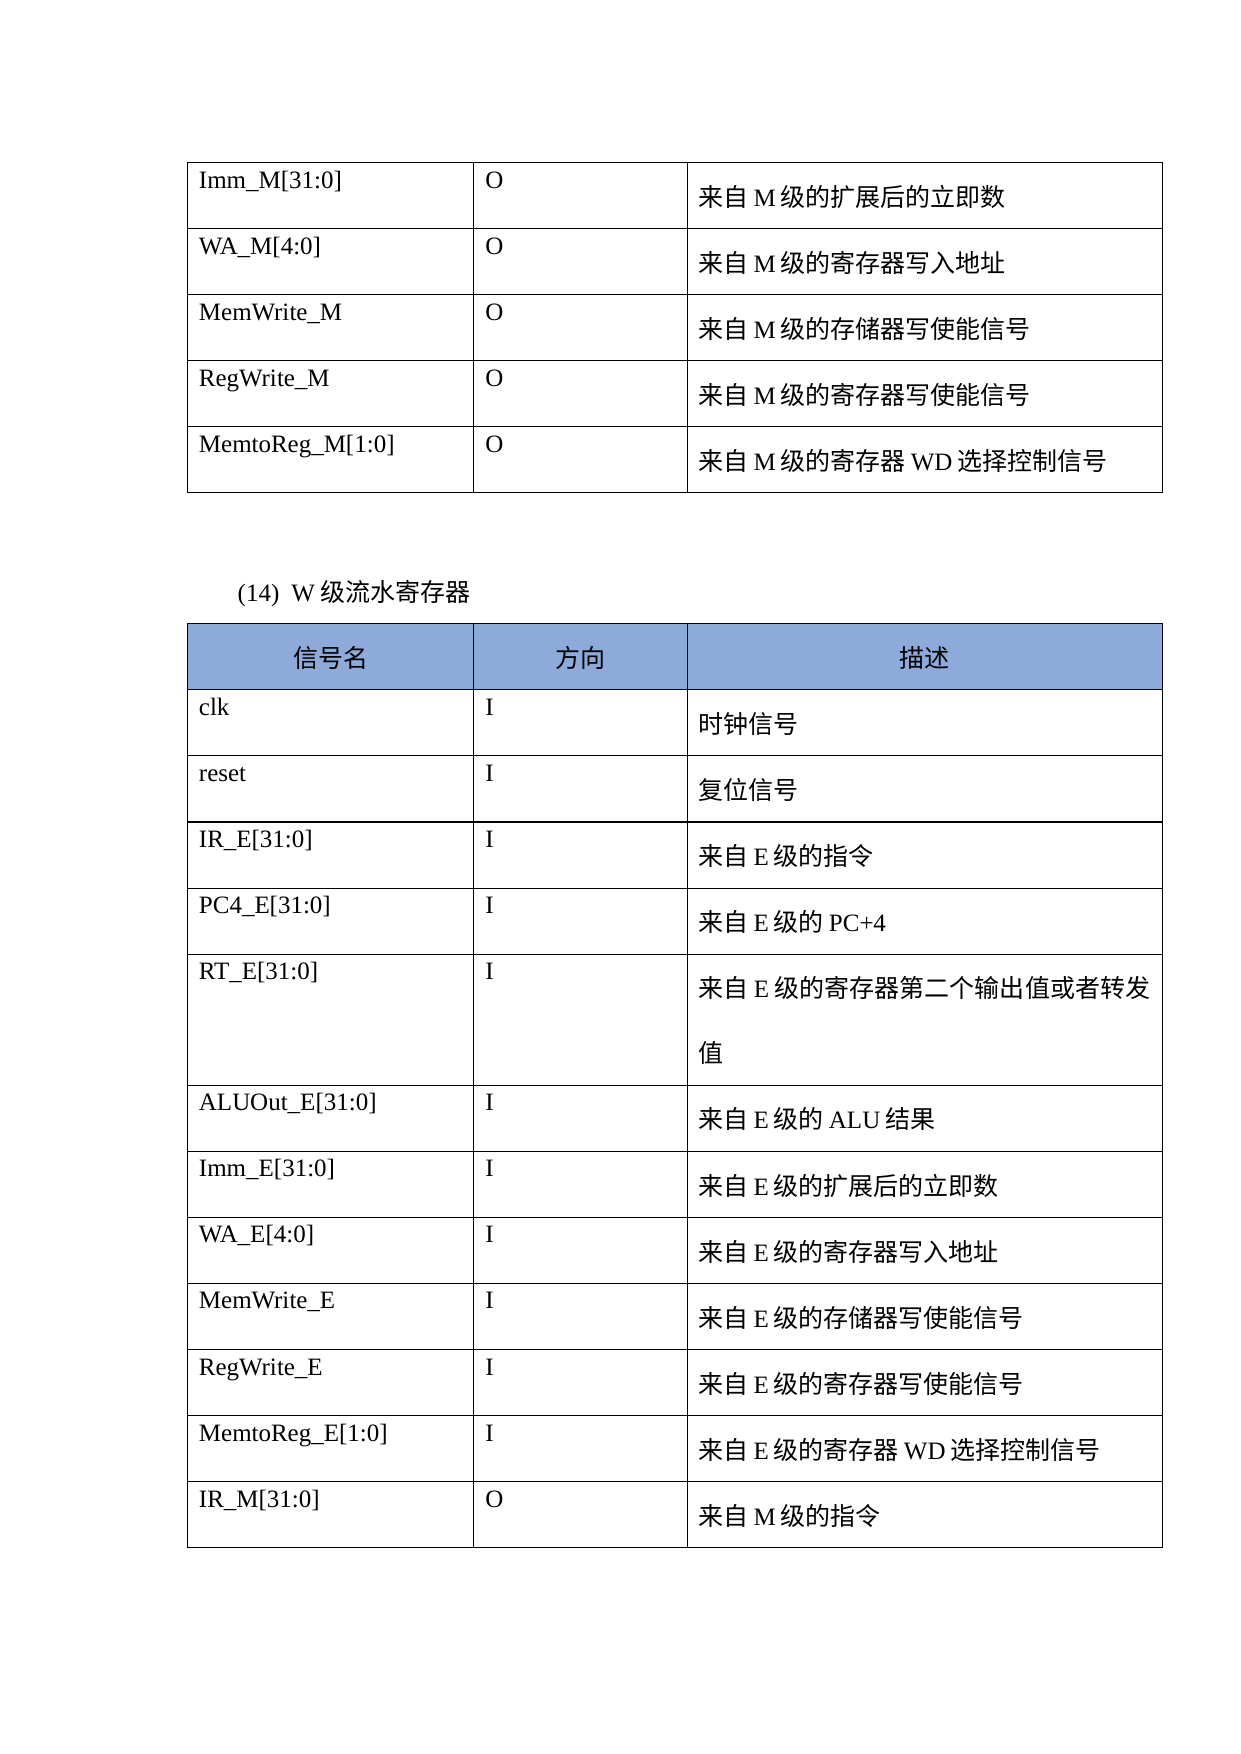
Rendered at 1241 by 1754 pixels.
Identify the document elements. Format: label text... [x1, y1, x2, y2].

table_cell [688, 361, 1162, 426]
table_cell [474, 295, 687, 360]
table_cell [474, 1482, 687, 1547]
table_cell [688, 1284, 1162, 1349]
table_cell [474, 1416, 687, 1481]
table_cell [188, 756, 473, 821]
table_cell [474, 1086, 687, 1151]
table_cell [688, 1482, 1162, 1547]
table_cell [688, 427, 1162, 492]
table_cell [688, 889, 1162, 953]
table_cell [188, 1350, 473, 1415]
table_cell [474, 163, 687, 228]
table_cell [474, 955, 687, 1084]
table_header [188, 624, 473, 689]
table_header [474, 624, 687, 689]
text (14) W级流水寄存器 [187, 558, 1053, 623]
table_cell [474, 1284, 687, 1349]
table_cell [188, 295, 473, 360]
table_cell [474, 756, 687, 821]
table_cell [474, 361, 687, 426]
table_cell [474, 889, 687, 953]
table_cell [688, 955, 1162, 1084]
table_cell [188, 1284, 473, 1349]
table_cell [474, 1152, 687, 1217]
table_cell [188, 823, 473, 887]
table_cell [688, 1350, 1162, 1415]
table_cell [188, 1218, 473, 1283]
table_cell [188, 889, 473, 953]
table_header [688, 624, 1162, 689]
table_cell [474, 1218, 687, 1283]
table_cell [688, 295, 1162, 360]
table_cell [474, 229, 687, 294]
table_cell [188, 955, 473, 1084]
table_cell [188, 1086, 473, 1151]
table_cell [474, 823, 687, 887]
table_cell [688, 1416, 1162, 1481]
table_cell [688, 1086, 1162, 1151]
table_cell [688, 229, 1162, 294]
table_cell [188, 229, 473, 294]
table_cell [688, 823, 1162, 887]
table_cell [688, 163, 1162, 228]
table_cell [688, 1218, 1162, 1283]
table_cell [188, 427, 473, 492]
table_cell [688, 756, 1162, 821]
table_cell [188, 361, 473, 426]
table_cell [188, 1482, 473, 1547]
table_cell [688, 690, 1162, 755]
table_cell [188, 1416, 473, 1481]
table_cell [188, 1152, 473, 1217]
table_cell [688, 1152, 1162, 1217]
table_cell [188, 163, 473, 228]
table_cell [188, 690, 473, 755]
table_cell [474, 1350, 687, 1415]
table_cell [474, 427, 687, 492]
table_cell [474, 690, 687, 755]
